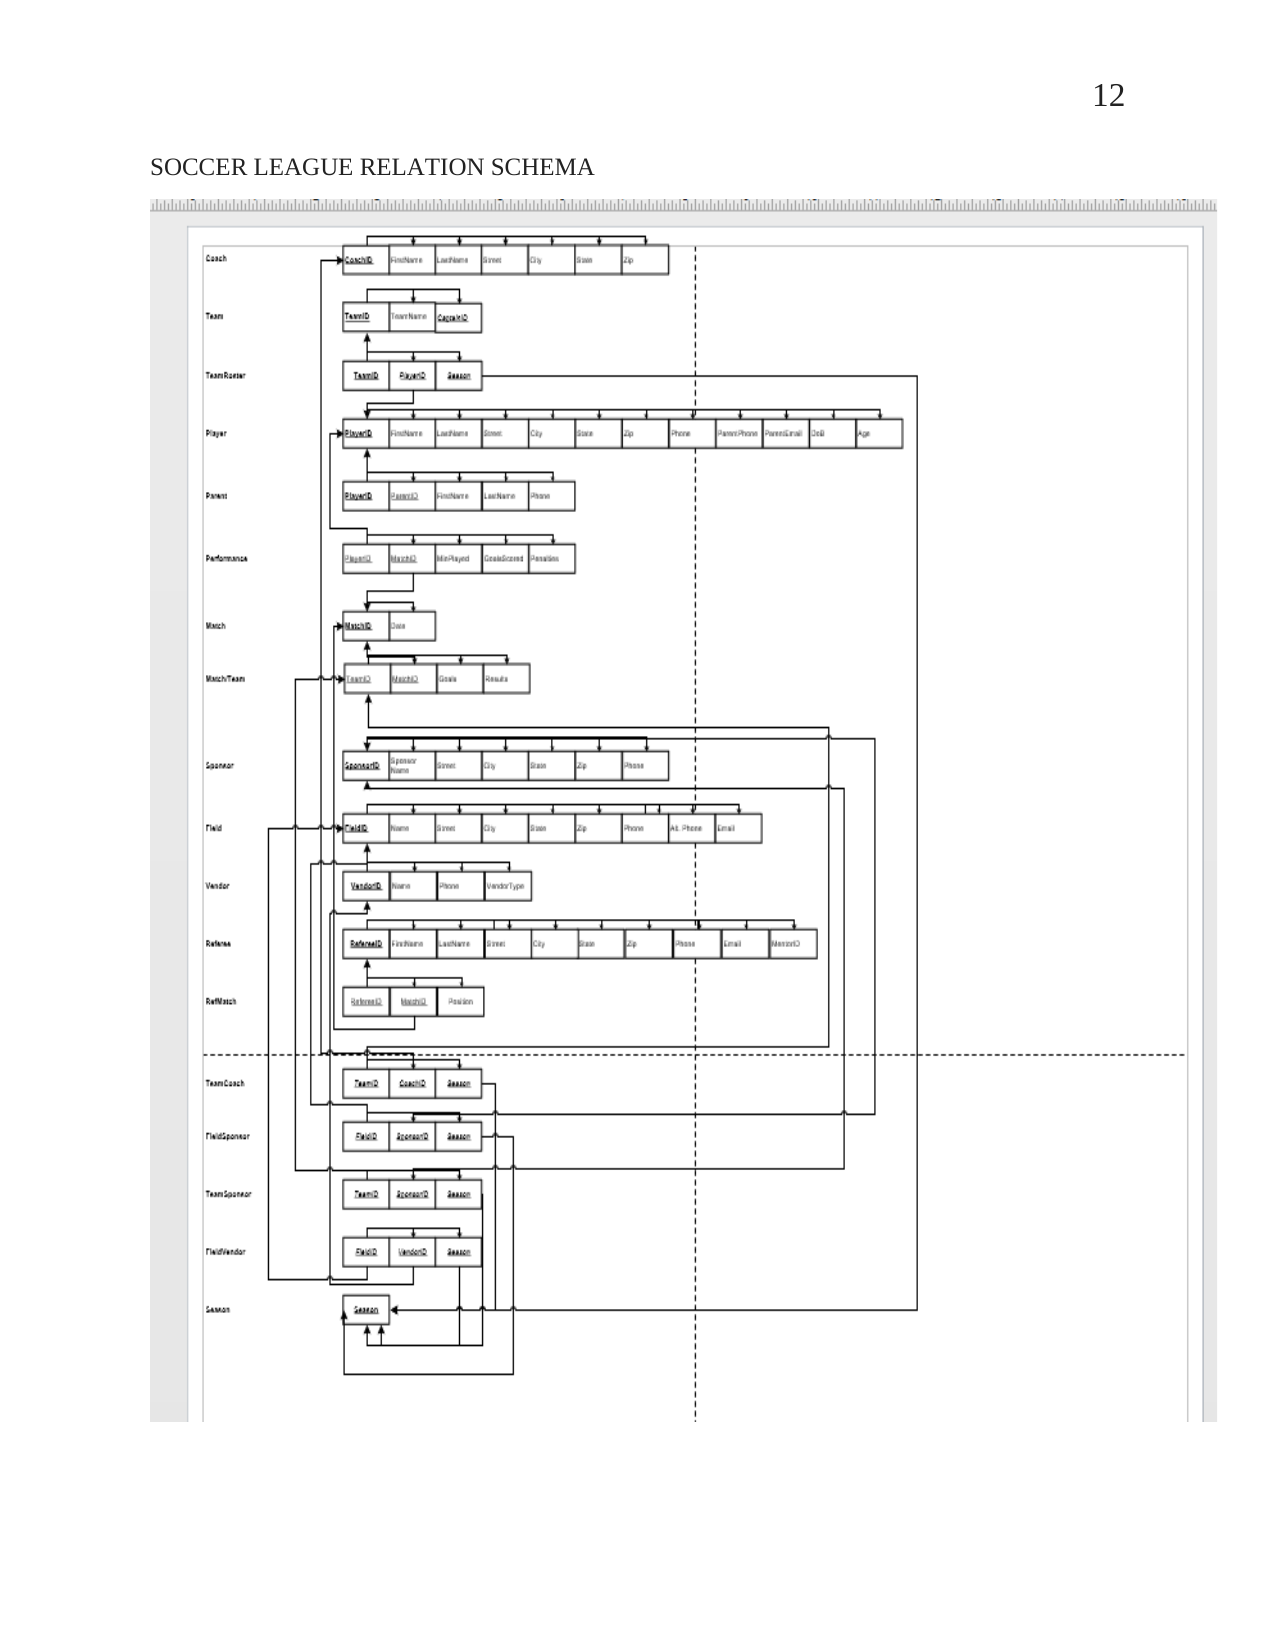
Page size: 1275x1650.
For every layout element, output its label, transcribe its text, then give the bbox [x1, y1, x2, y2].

picture [150, 199, 1218, 1422]
text SOCCER LEAGUE RELATION SCHEMA [150, 152, 1125, 180]
